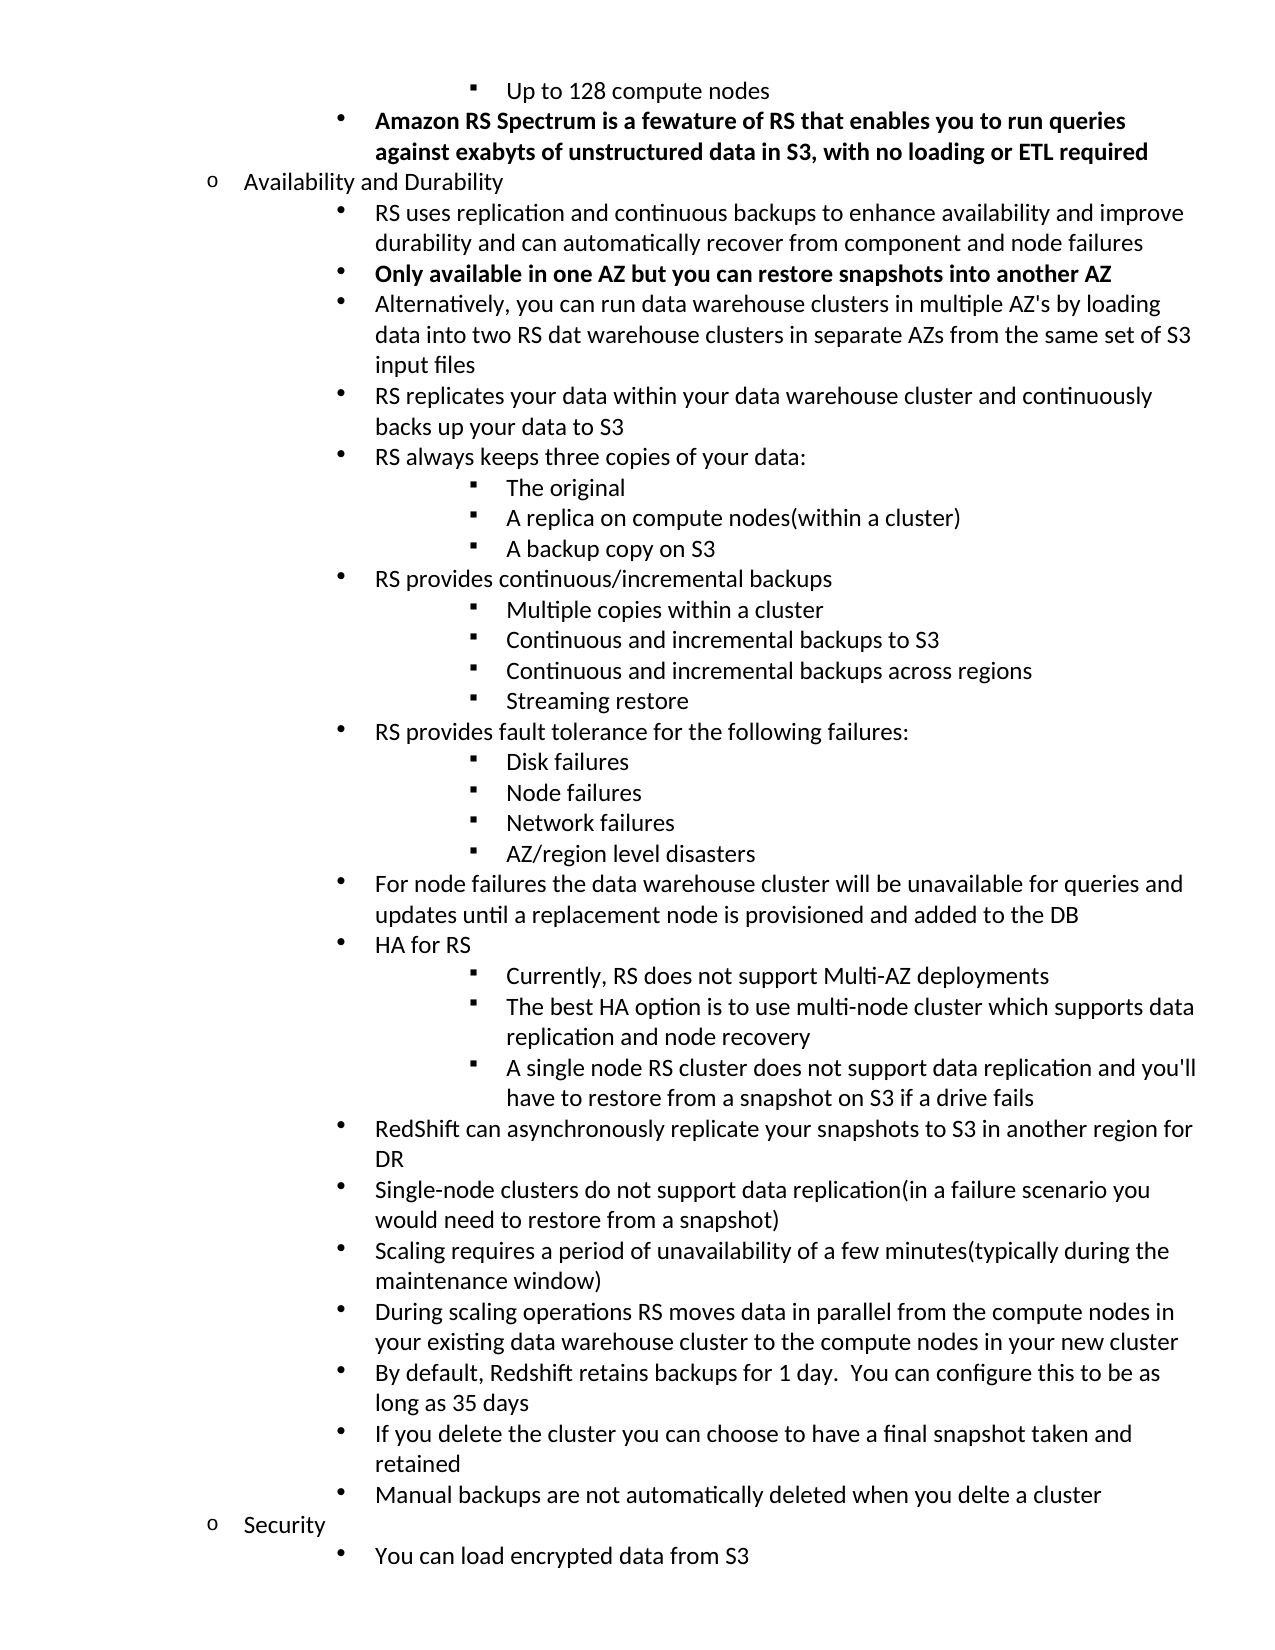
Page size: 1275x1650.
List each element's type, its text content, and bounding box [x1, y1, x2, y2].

list Manual backups are not automatically deleted when you delte a cluster [337, 1479, 1200, 1509]
list Security [206, 1509, 1200, 1540]
list The best HA option is to use multi-node cluster which supports data replication and node recovery [469, 991, 1200, 1052]
list AZ/region level disasters [469, 838, 1200, 868]
list Disk failures [469, 746, 1200, 777]
list RS provides fault tolerance for the following failures: [337, 716, 1200, 746]
list Multiple copies within a cluster [469, 594, 1200, 624]
list RS uses replication and continuous backups to enhance availability and improve durability and can automatically recover from component and node failures [337, 197, 1200, 258]
list Alternatively, you can run data warehouse clusters in multiple AZ's by loading data into two RS dat warehouse clusters in separate AZs from the same set of S3 input files [337, 289, 1200, 380]
list Only available in one AZ but you can restore snapshots into another AZ [337, 258, 1200, 289]
list Scaling requires a period of unavailability of a few minutes(typically during the maintenance window) [337, 1235, 1200, 1296]
list RS replicates your data within your data warehouse cluster and continuously backs up your data to S3 [337, 380, 1200, 441]
list You can load encrypted data from S3 [337, 1540, 1200, 1571]
list Continuous and incremental backups to S3 [469, 624, 1200, 655]
list The original [469, 472, 1200, 502]
list If you delete the cluster you can choose to have a final snapshot taken and retained [337, 1418, 1200, 1479]
list HA for RS [337, 929, 1200, 960]
list Availability and Durability [206, 167, 1200, 197]
list Amazon RS Spectrum is a fewature of RS that enables you to run queries against exabyts of unstructured data in S3, with no loading or ETL required [337, 106, 1200, 167]
list RedShift can asynchronously replicate your snapshots to S3 in another region for DR [337, 1113, 1200, 1174]
list During scaling operations RS moves data in parallel from the compute nodes in your existing data warehouse cluster to the compute nodes in your new cluster [337, 1296, 1200, 1357]
list A replica on compute nodes(within a cluster) [469, 502, 1200, 533]
list Node failures [469, 777, 1200, 807]
list RS always keeps three copies of your data: [337, 441, 1200, 472]
list For node failures the data warehouse cluster will be unavailable for queries and updates until a replacement node is provisioned and added to the DB [337, 868, 1200, 929]
list Streaming restore [469, 685, 1200, 716]
list RS provides continuous/incremental backups [337, 563, 1200, 594]
list Currently, RS does not support Multi-AZ deployments [469, 960, 1200, 991]
list Network failures [469, 807, 1200, 838]
list Up to 128 compute nodes [469, 75, 1200, 106]
list A single node RS cluster does not support data replication and you'll have to restore from a snapshot on S3 if a drive fails [469, 1052, 1200, 1113]
list Single-node clusters do not support data replication(in a failure scenario you would need to restore from a snapshot) [337, 1174, 1200, 1235]
list A backup copy on S3 [469, 533, 1200, 563]
list Continuous and incremental backups across regions [469, 655, 1200, 685]
list By default, Redshift retains backups for 1 day. You can configure this to be as long as 35 days [337, 1357, 1200, 1418]
